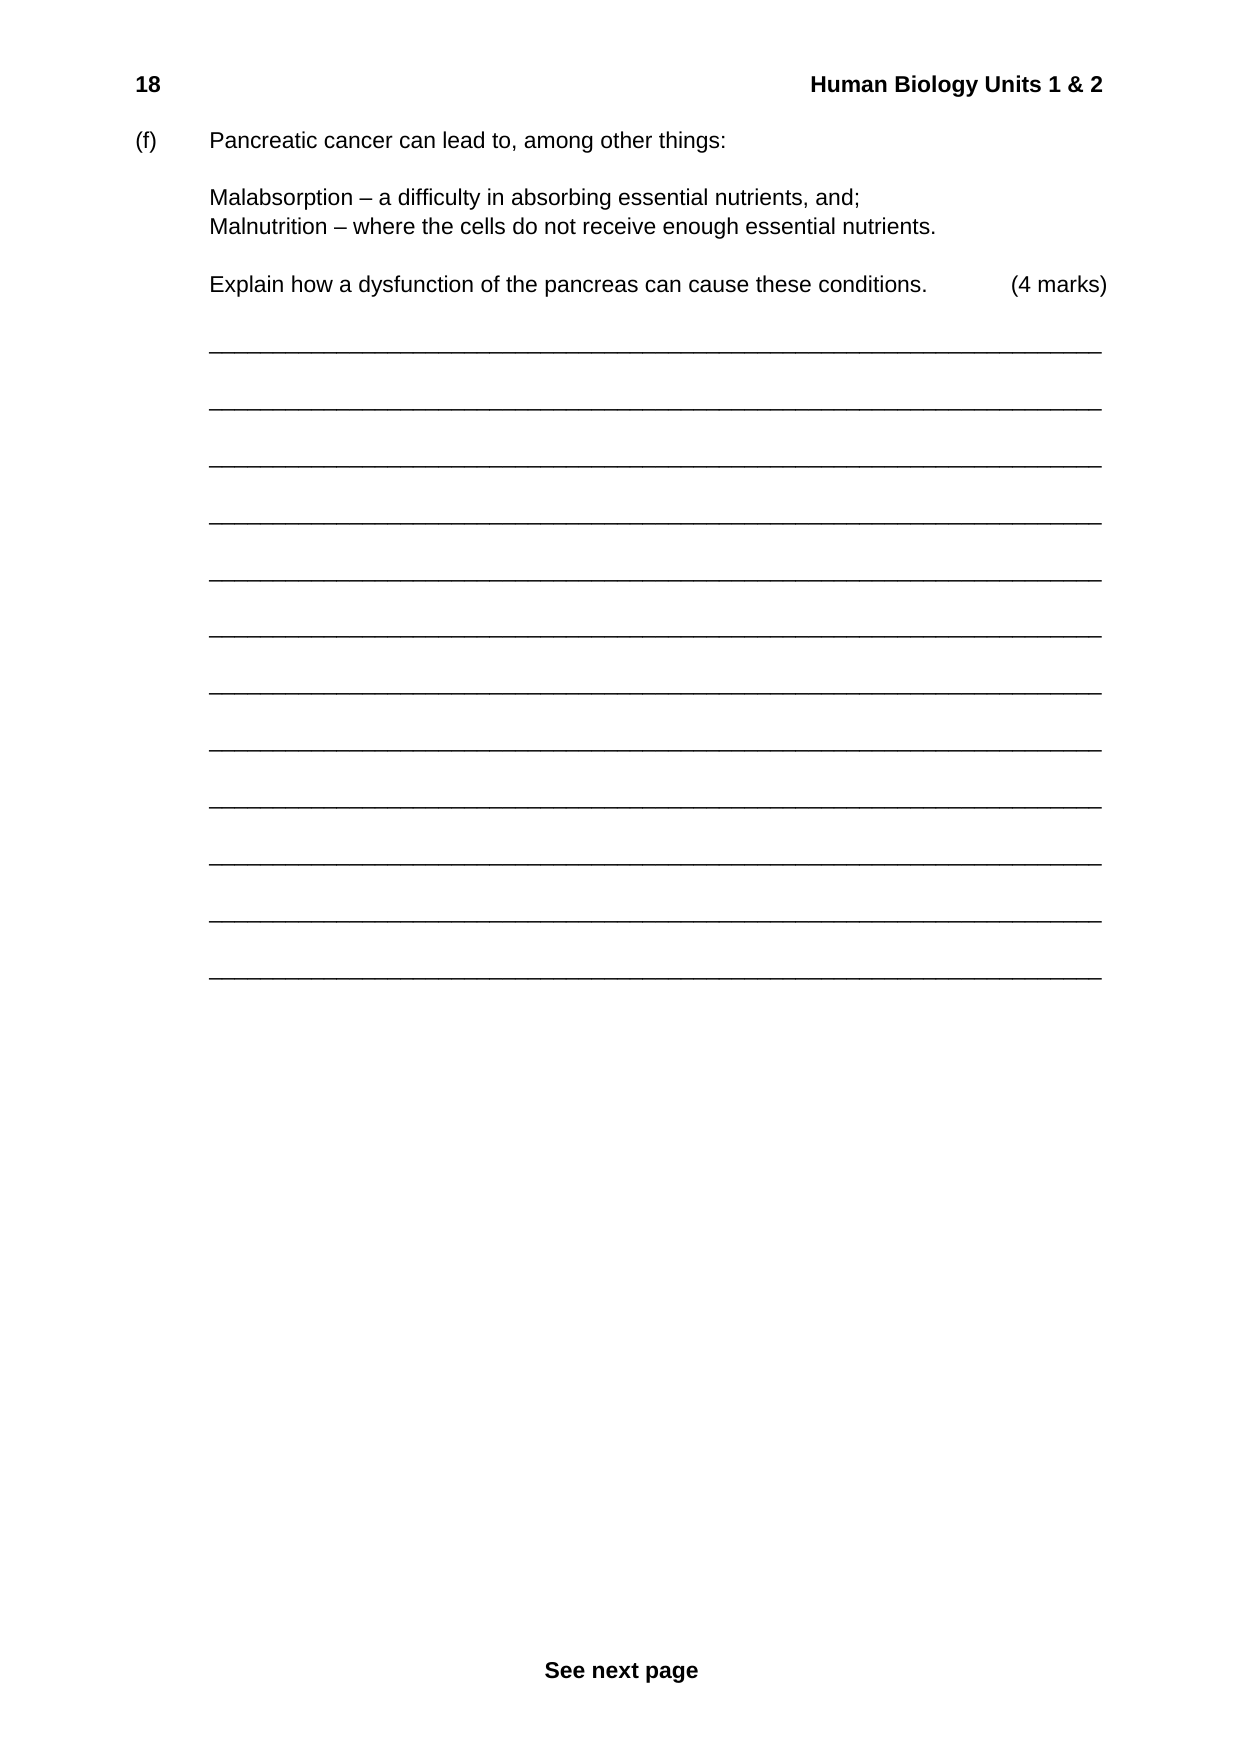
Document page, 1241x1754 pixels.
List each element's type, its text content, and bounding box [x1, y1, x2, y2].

text ______________________________________________________________________ [135, 954, 1107, 980]
text ______________________________________________________________________ [135, 783, 1107, 809]
text ______________________________________________________________________ [135, 499, 1107, 525]
text ______________________________________________________________________ [135, 556, 1107, 582]
text ______________________________________________________________________ [135, 669, 1107, 696]
text Malabsorption – a difficulty in absorbing essential nutrients, and; [135, 184, 1107, 211]
text ______________________________________________________________________ [135, 897, 1107, 923]
text (f) Pancreatic cancer can lead to, among other things: [135, 127, 1107, 154]
text ______________________________________________________________________ [135, 840, 1107, 866]
text Explain how a dysfunction of the pancreas can cause these conditions. (4 marks) [135, 271, 1107, 297]
text ______________________________________________________________________ [135, 726, 1107, 752]
text Malnutrition – where the cells do not receive enough essential nutrients. [135, 213, 1107, 239]
text ______________________________________________________________________ [135, 385, 1107, 411]
text ______________________________________________________________________ [135, 612, 1107, 639]
text ______________________________________________________________________ [135, 328, 1107, 354]
text ______________________________________________________________________ [135, 442, 1107, 468]
